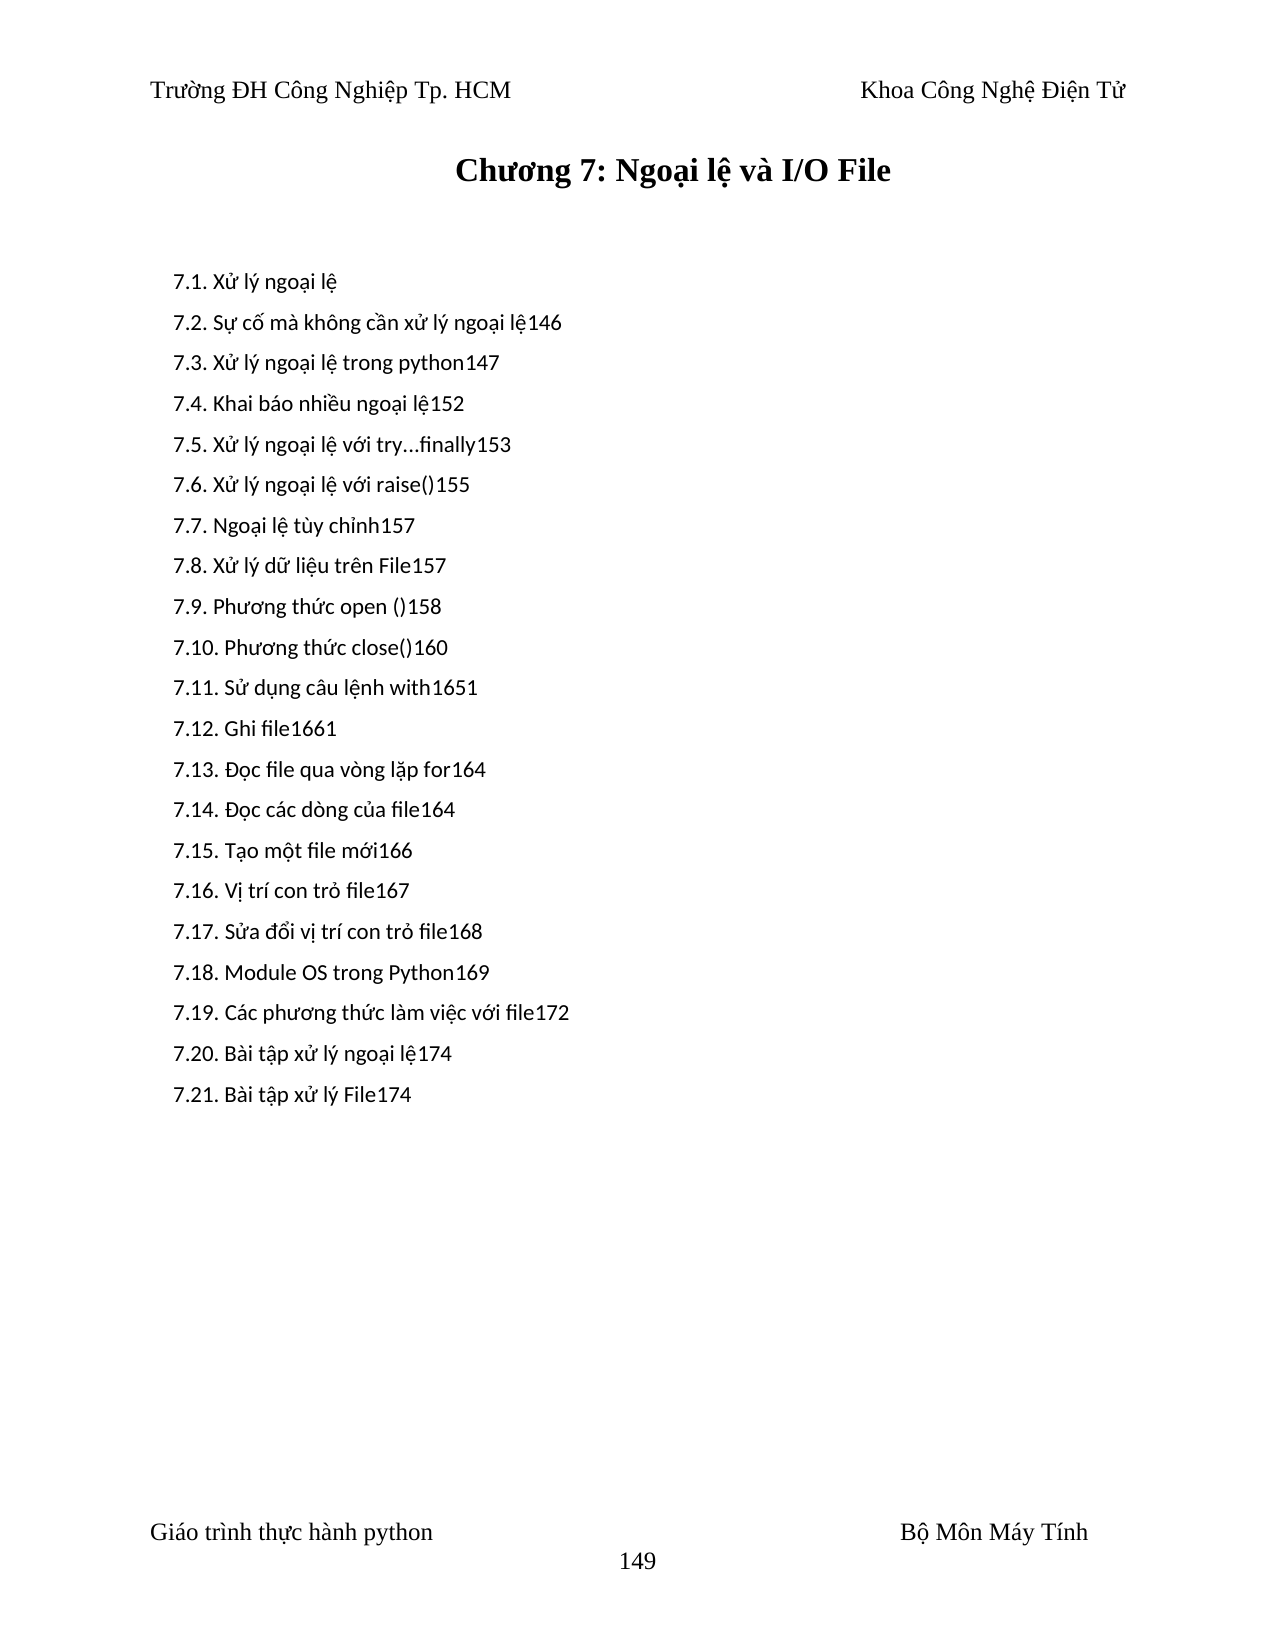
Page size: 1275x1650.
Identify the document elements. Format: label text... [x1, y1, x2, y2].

text Chương 7: Ngoại lệ và I/O File [150, 150, 1196, 188]
